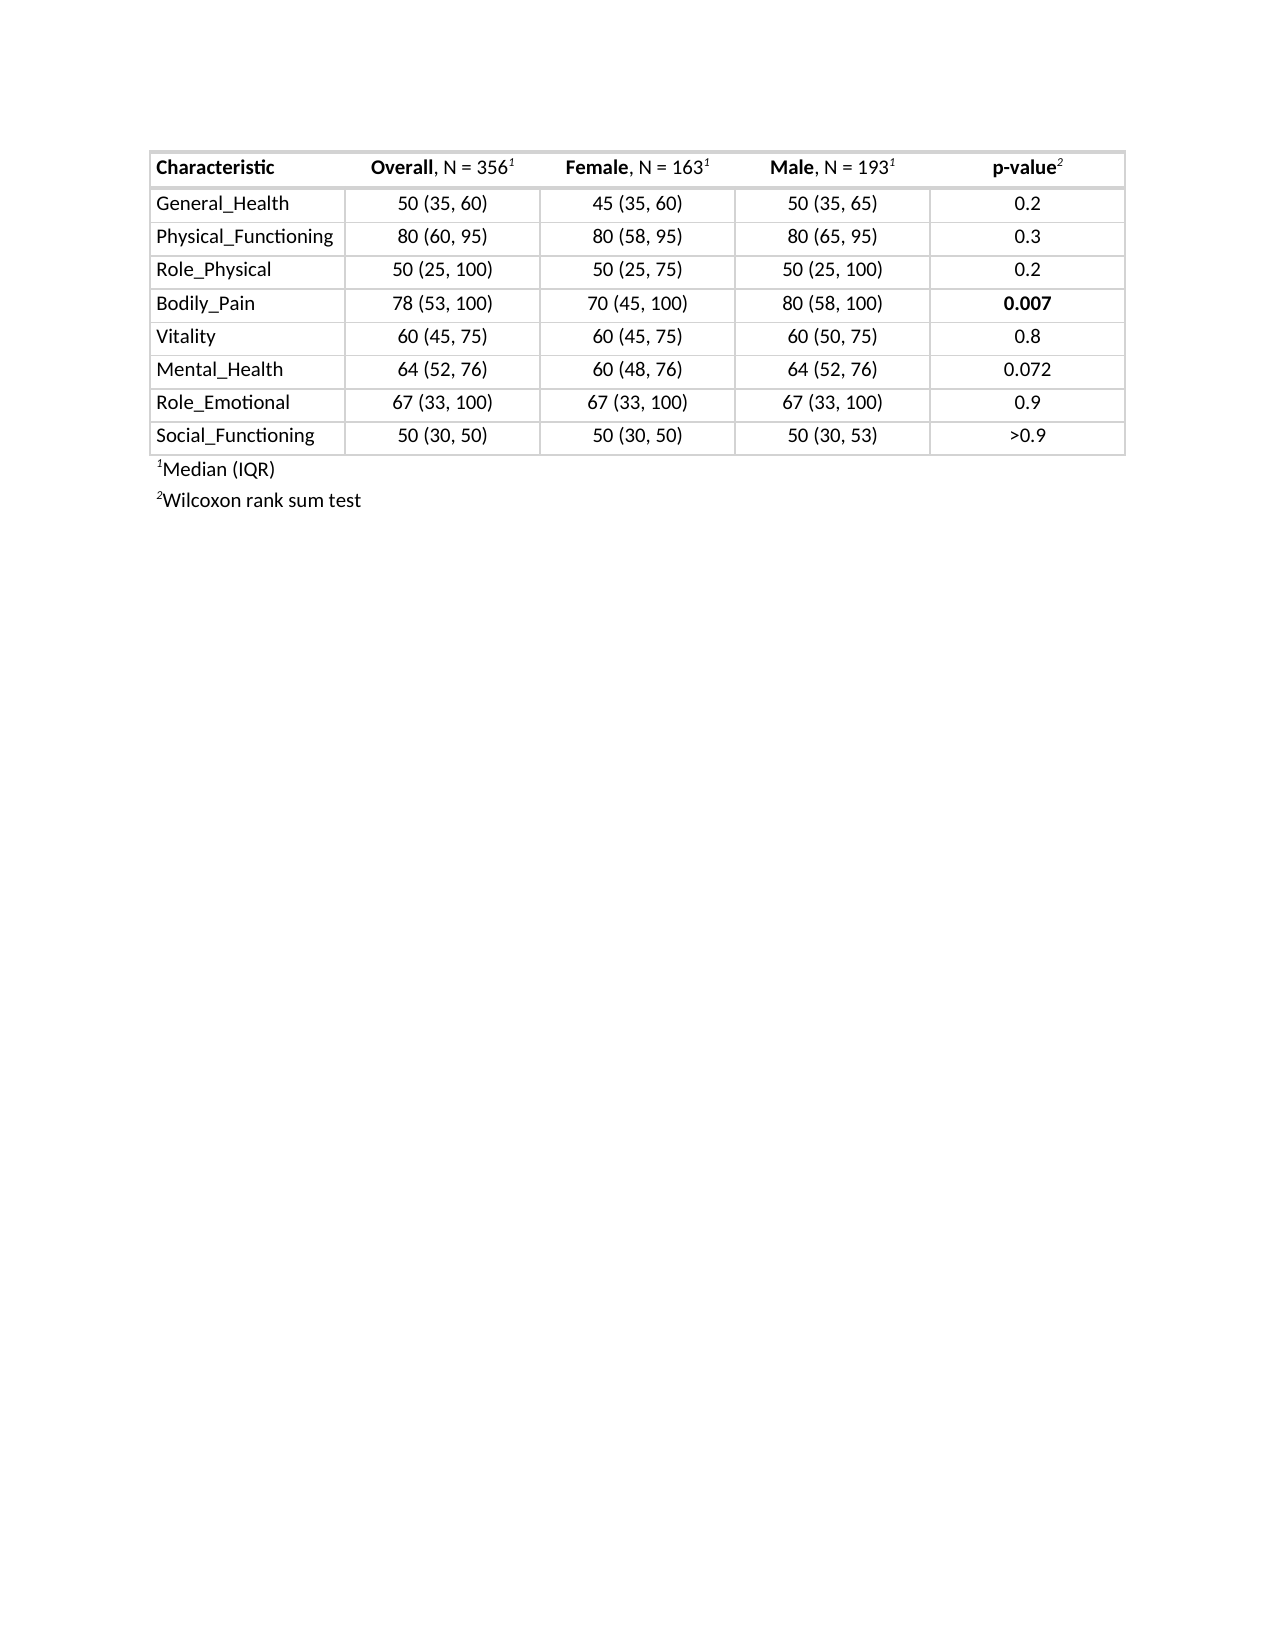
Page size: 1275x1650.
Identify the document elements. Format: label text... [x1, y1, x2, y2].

table_cell 50 (25, 100) [346, 257, 539, 288]
table_cell 64 (52, 76) [736, 356, 929, 388]
table_cell 60 (48, 76) [541, 356, 734, 388]
table_header Female, N = 1631 [540, 154, 735, 186]
table_cell 0.007 [931, 290, 1124, 321]
table_header Characteristic [151, 154, 345, 186]
table_cell 50 (30, 53) [736, 423, 929, 454]
table_cell 67 (33, 100) [541, 390, 734, 421]
table_cell Physical_Functioning [151, 223, 344, 255]
table_header Overall, N = 3561 [345, 154, 540, 186]
table_cell 0.9 [931, 390, 1124, 421]
table_cell Social_Functioning [151, 423, 344, 454]
table_cell Vitality [151, 323, 344, 354]
table_cell Role_Physical [151, 257, 344, 288]
table_cell 50 (30, 50) [541, 423, 734, 454]
table_cell 45 (35, 60) [541, 190, 734, 222]
table_cell Mental_Health [151, 356, 344, 388]
table_cell 2Wilcoxon rank sum test [150, 488, 1125, 519]
table_cell 60 (50, 75) [736, 323, 929, 354]
table_cell 50 (35, 65) [736, 190, 929, 222]
table_cell 64 (52, 76) [346, 356, 539, 388]
table_cell 60 (45, 75) [346, 323, 539, 354]
table_cell 67 (33, 100) [346, 390, 539, 421]
table_cell 0.072 [931, 356, 1124, 388]
table_cell 0.2 [931, 190, 1124, 222]
table_cell 50 (25, 75) [541, 257, 734, 288]
table_cell 80 (58, 95) [541, 223, 734, 255]
table_cell 70 (45, 100) [541, 290, 734, 321]
table_cell Bodily_Pain [151, 290, 344, 321]
table_cell 80 (65, 95) [736, 223, 929, 255]
table_cell 78 (53, 100) [346, 290, 539, 321]
table_header p-value2 [930, 154, 1124, 186]
table_cell General_Health [151, 190, 344, 222]
table_cell 80 (58, 100) [736, 290, 929, 321]
table_cell 67 (33, 100) [736, 390, 929, 421]
table_cell Role_Emotional [151, 390, 344, 421]
table_cell 50 (25, 100) [736, 257, 929, 288]
table_cell 1Median (IQR) [150, 456, 1125, 487]
table_cell 80 (60, 95) [346, 223, 539, 255]
table_header Male, N = 1931 [735, 154, 930, 186]
table_cell 60 (45, 75) [541, 323, 734, 354]
table_cell 50 (35, 60) [346, 190, 539, 222]
table_cell 0.8 [931, 323, 1124, 354]
table_cell 0.2 [931, 257, 1124, 288]
table_cell 50 (30, 50) [346, 423, 539, 454]
table_cell 0.3 [931, 223, 1124, 255]
table_cell >0.9 [931, 423, 1124, 454]
